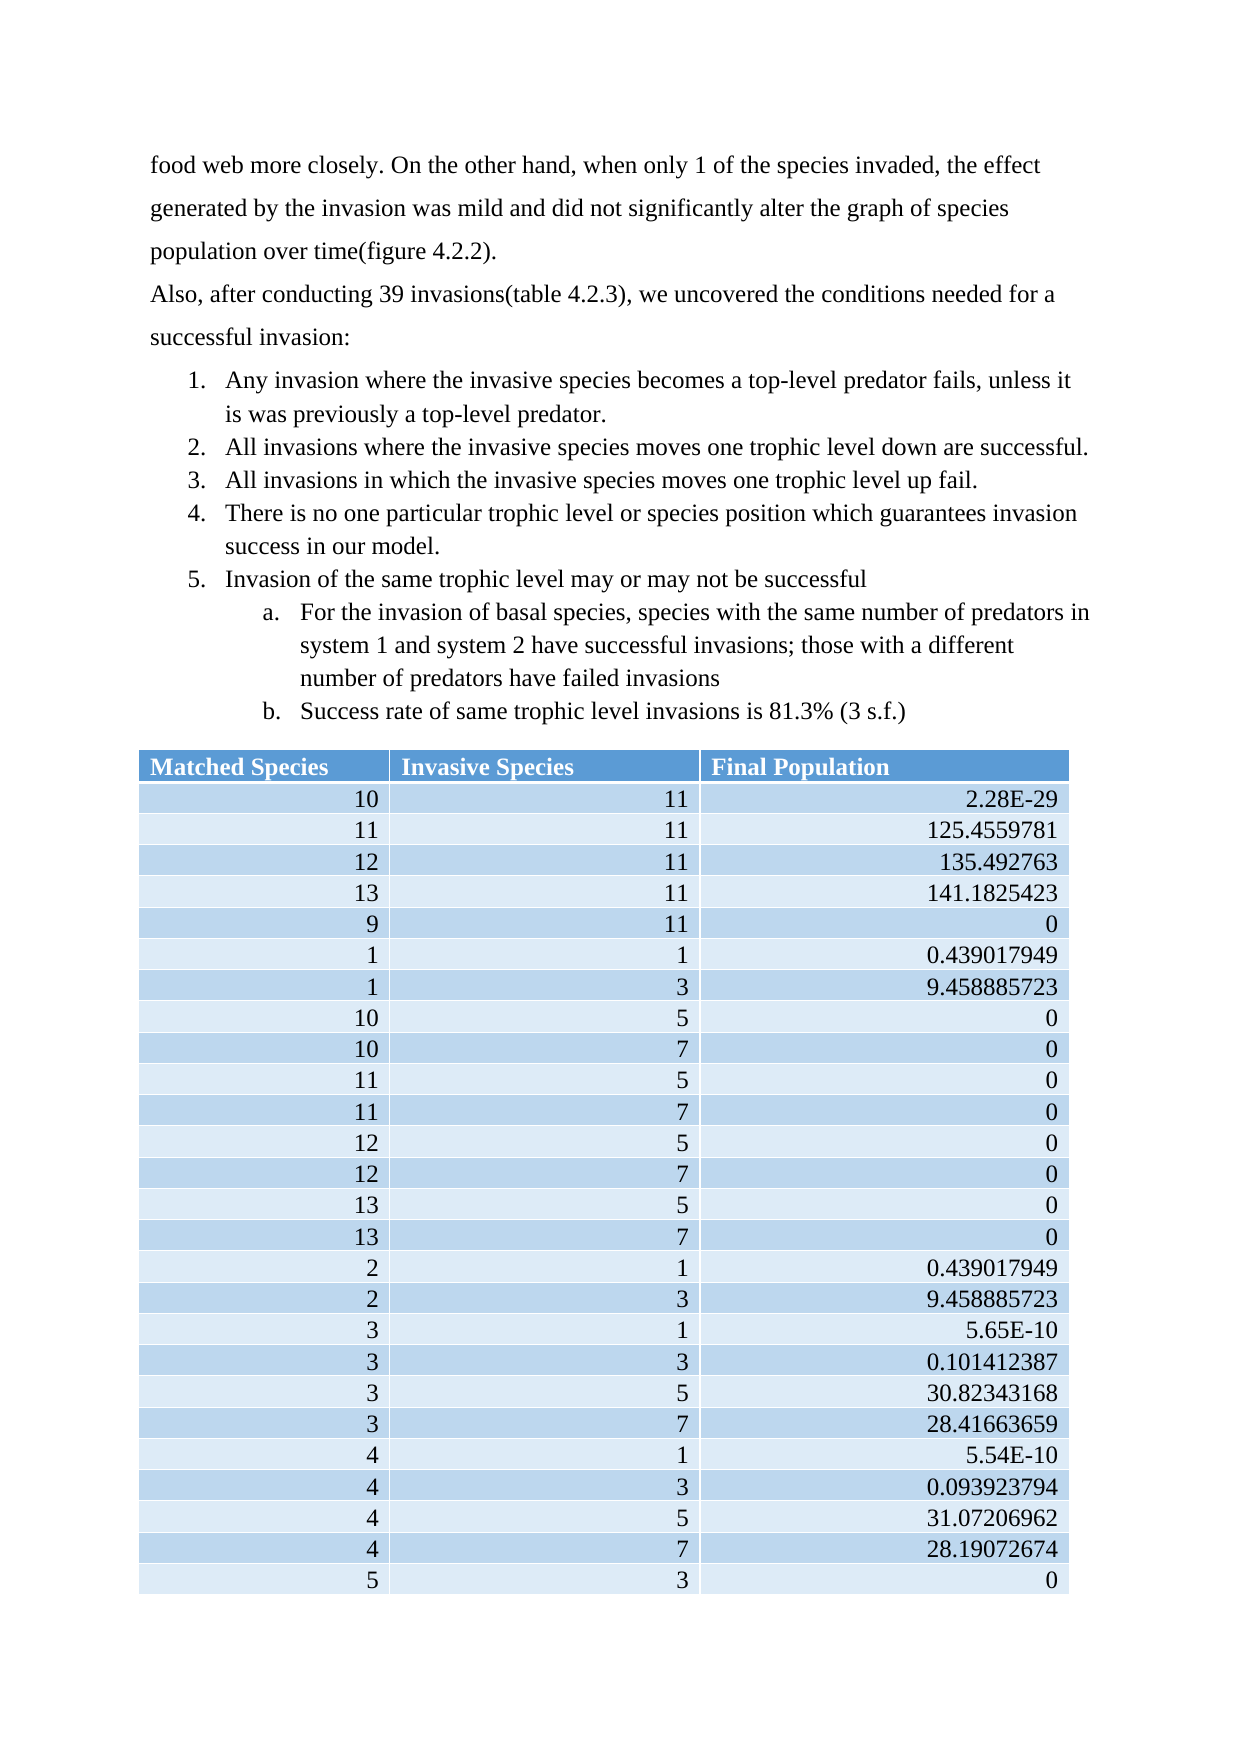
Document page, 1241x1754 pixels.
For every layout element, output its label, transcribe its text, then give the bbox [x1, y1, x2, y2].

table_cell 11 [390, 814, 699, 844]
text Also, after conducting 39 invasions(table 4.2.3), we uncovered the conditions needed for a successful invasion: [150, 279, 1090, 351]
table_cell 11 [390, 784, 699, 813]
table_cell 9 [139, 908, 389, 938]
table_cell 2.28E-29 [701, 784, 1069, 813]
table_cell 5 [390, 1126, 699, 1157]
table_cell 12 [139, 1158, 389, 1188]
table_cell 3 [139, 1314, 389, 1344]
table_header Final Population [701, 750, 1069, 781]
table_cell 11 [390, 908, 699, 938]
table_cell 0.101412387 [701, 1345, 1069, 1375]
table_header Invasive Species [390, 750, 699, 781]
table_cell 5 [390, 1064, 699, 1094]
table_cell 11 [139, 814, 389, 844]
table_cell 5.65E-10 [701, 1314, 1069, 1344]
list For the invasion of basal species, species with the same number of predators in system 1 and system 2 have successful invasions; those with a different number of predators have failed invasions [262, 597, 1090, 692]
table_cell 135.492763 [701, 845, 1069, 875]
table_cell 3 [139, 1376, 389, 1407]
table_cell 1 [139, 939, 389, 969]
table_cell 4 [139, 1533, 389, 1563]
table_cell 0 [701, 1158, 1069, 1188]
table_cell 13 [139, 1220, 389, 1250]
table_cell 3 [139, 1408, 389, 1438]
table_cell 30.82343168 [701, 1376, 1069, 1407]
list There is no one particular trophic level or species position which guarantees invasion success in our model. [187, 498, 1090, 559]
table_cell 10 [139, 1001, 389, 1032]
table_cell 3 [390, 1564, 699, 1594]
table_cell 10 [139, 784, 389, 813]
table_cell 0 [701, 1001, 1069, 1032]
table_cell 125.4559781 [701, 814, 1069, 844]
table_cell 1 [390, 1251, 699, 1282]
table_cell 13 [139, 876, 389, 907]
table_cell 5 [390, 1376, 699, 1407]
table_cell 0 [701, 1095, 1069, 1125]
list Success rate of same trophic level invasions is 81.3% (3 s.f.) [262, 696, 1090, 724]
table_cell 141.1825423 [701, 876, 1069, 907]
table_cell 11 [390, 876, 699, 907]
table_cell 10 [139, 1033, 389, 1063]
table_cell 12 [139, 845, 389, 875]
table_cell 0 [701, 1064, 1069, 1094]
table_cell 4 [139, 1501, 389, 1532]
list Invasion of the same trophic level may or may not be successful [187, 564, 1090, 592]
table_cell 2 [139, 1283, 389, 1313]
table_cell 9.458885723 [701, 1283, 1069, 1313]
table_cell 12 [139, 1126, 389, 1157]
table_cell 5.54E-10 [701, 1439, 1069, 1469]
table_cell 1 [390, 1439, 699, 1469]
table_cell 1 [390, 1314, 699, 1344]
table_cell 4 [139, 1470, 389, 1500]
table_cell 11 [139, 1095, 389, 1125]
table_cell 0 [701, 1126, 1069, 1157]
table_cell 28.19072674 [701, 1533, 1069, 1563]
table_cell 3 [390, 1470, 699, 1500]
table_cell 0 [701, 1189, 1069, 1219]
table_cell 7 [390, 1033, 699, 1063]
table_cell 0.093923794 [701, 1470, 1069, 1500]
table_cell 7 [390, 1095, 699, 1125]
table_cell 9.458885723 [701, 970, 1069, 1000]
table_cell 3 [390, 1345, 699, 1375]
table_cell 0 [701, 1033, 1069, 1063]
list All invasions where the invasive species moves one trophic level down are successful. [187, 432, 1090, 460]
table_cell 5 [390, 1189, 699, 1219]
table_cell 11 [139, 1064, 389, 1094]
table_cell 5 [390, 1001, 699, 1032]
table_header Matched Species [139, 750, 389, 781]
table_cell 7 [390, 1408, 699, 1438]
table_cell 0.439017949 [701, 939, 1069, 969]
table_cell 13 [139, 1189, 389, 1219]
table_cell 7 [390, 1158, 699, 1188]
table_cell 0 [701, 1564, 1069, 1594]
table_cell 3 [390, 970, 699, 1000]
table_cell 7 [390, 1533, 699, 1563]
list Any invasion where the invasive species becomes a top-level predator fails, unless it is was previously a top-level predator. [187, 366, 1090, 427]
table_cell 0.439017949 [701, 1251, 1069, 1282]
table_cell 1 [139, 970, 389, 1000]
table_cell 5 [390, 1501, 699, 1532]
table_cell 5 [139, 1564, 389, 1594]
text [150, 150, 1090, 265]
table_cell 3 [139, 1345, 389, 1375]
table_cell 1 [390, 939, 699, 969]
table_cell 3 [390, 1283, 699, 1313]
table_cell 4 [139, 1439, 389, 1469]
table_cell 31.07206962 [701, 1501, 1069, 1532]
table_cell 11 [390, 845, 699, 875]
table_cell 2 [139, 1251, 389, 1282]
table_cell 0 [701, 1220, 1069, 1250]
table_cell 0 [701, 908, 1069, 938]
list All invasions in which the invasive species moves one trophic level up fail. [187, 465, 1090, 493]
table_cell 28.41663659 [701, 1408, 1069, 1438]
table_cell 7 [390, 1220, 699, 1250]
